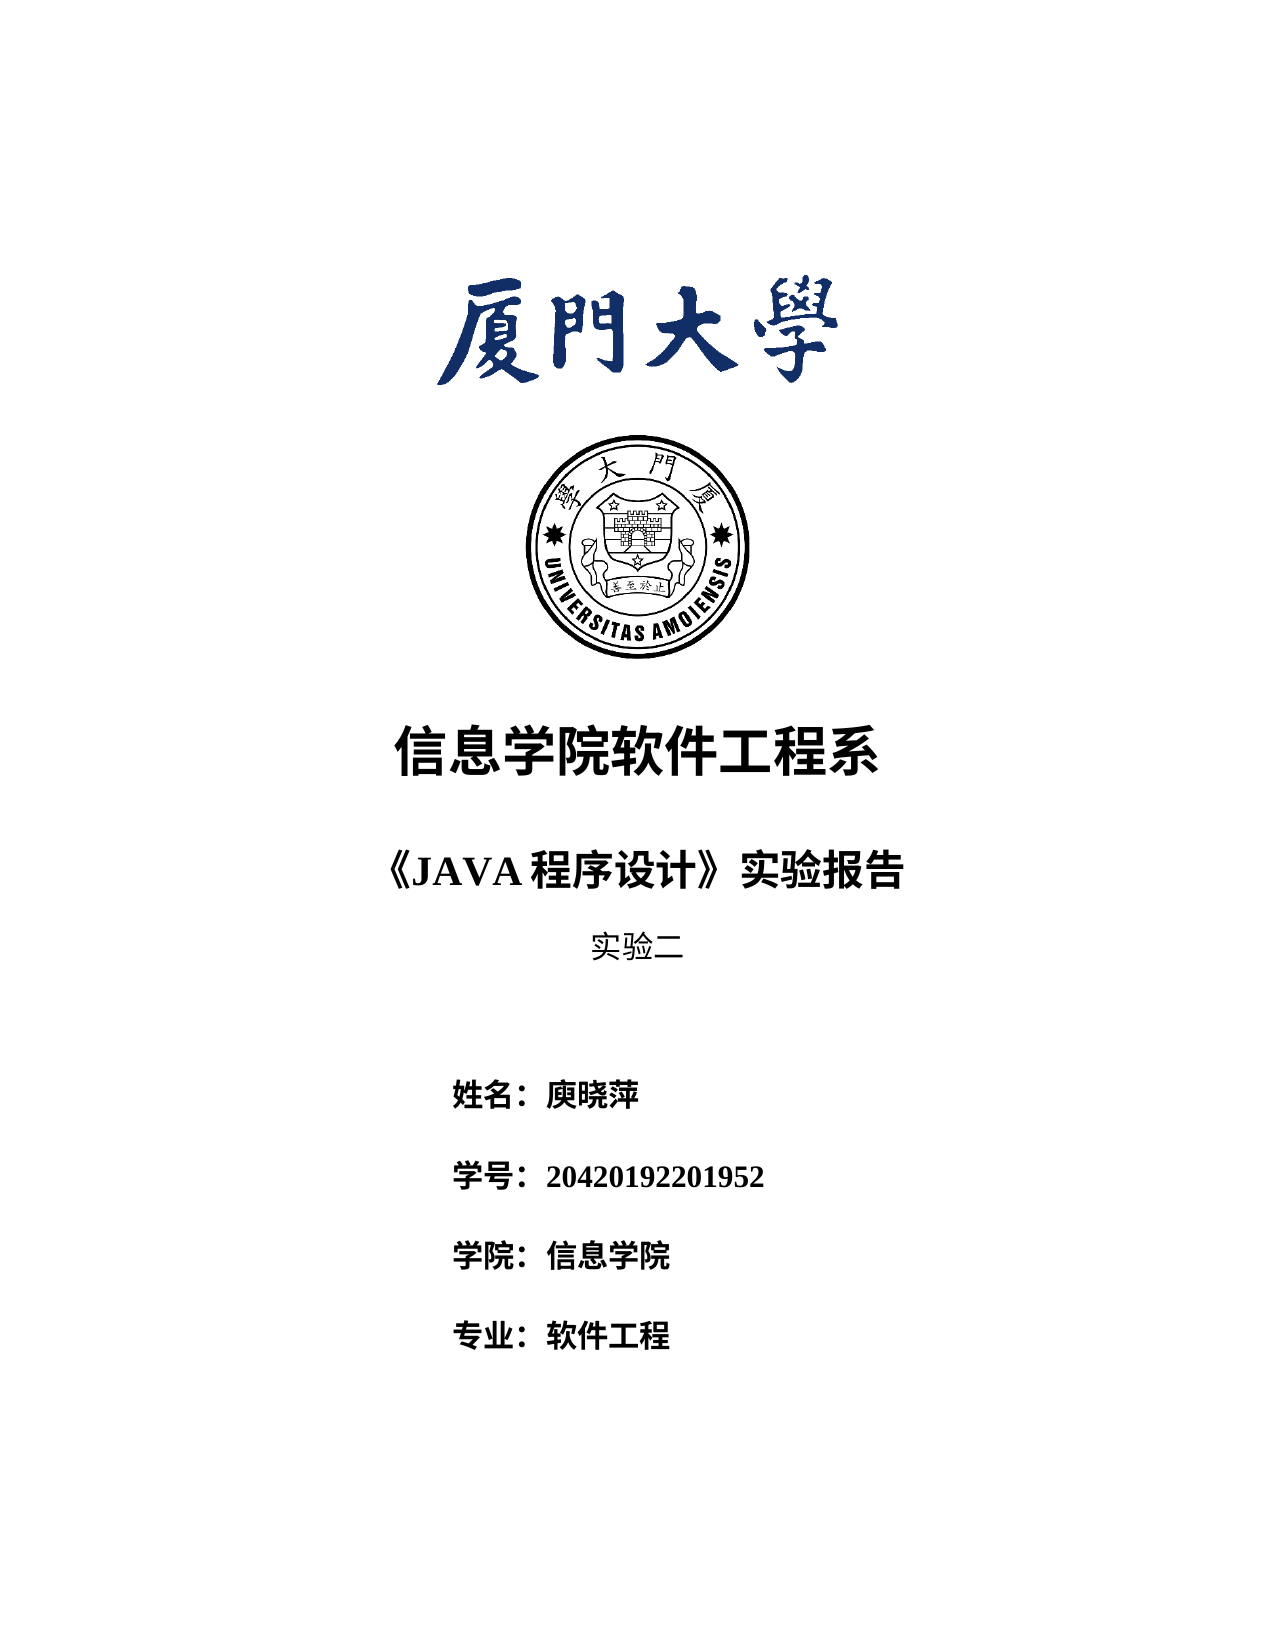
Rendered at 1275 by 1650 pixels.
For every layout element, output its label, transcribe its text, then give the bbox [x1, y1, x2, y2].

text 实验二 [187, 922, 1087, 967]
picture [437, 275, 838, 385]
text 《JAVA程序设计》实验报告 [187, 837, 1087, 897]
text 学号：20420192201952 [187, 1151, 1087, 1196]
text 信息学院软件工程系 [187, 708, 1087, 787]
picture [525, 434, 750, 659]
text 学院：信息学院 [187, 1231, 1087, 1276]
text 专业：软件工程 [187, 1311, 1087, 1357]
text 姓名：庾晓萍 [187, 1070, 1087, 1116]
